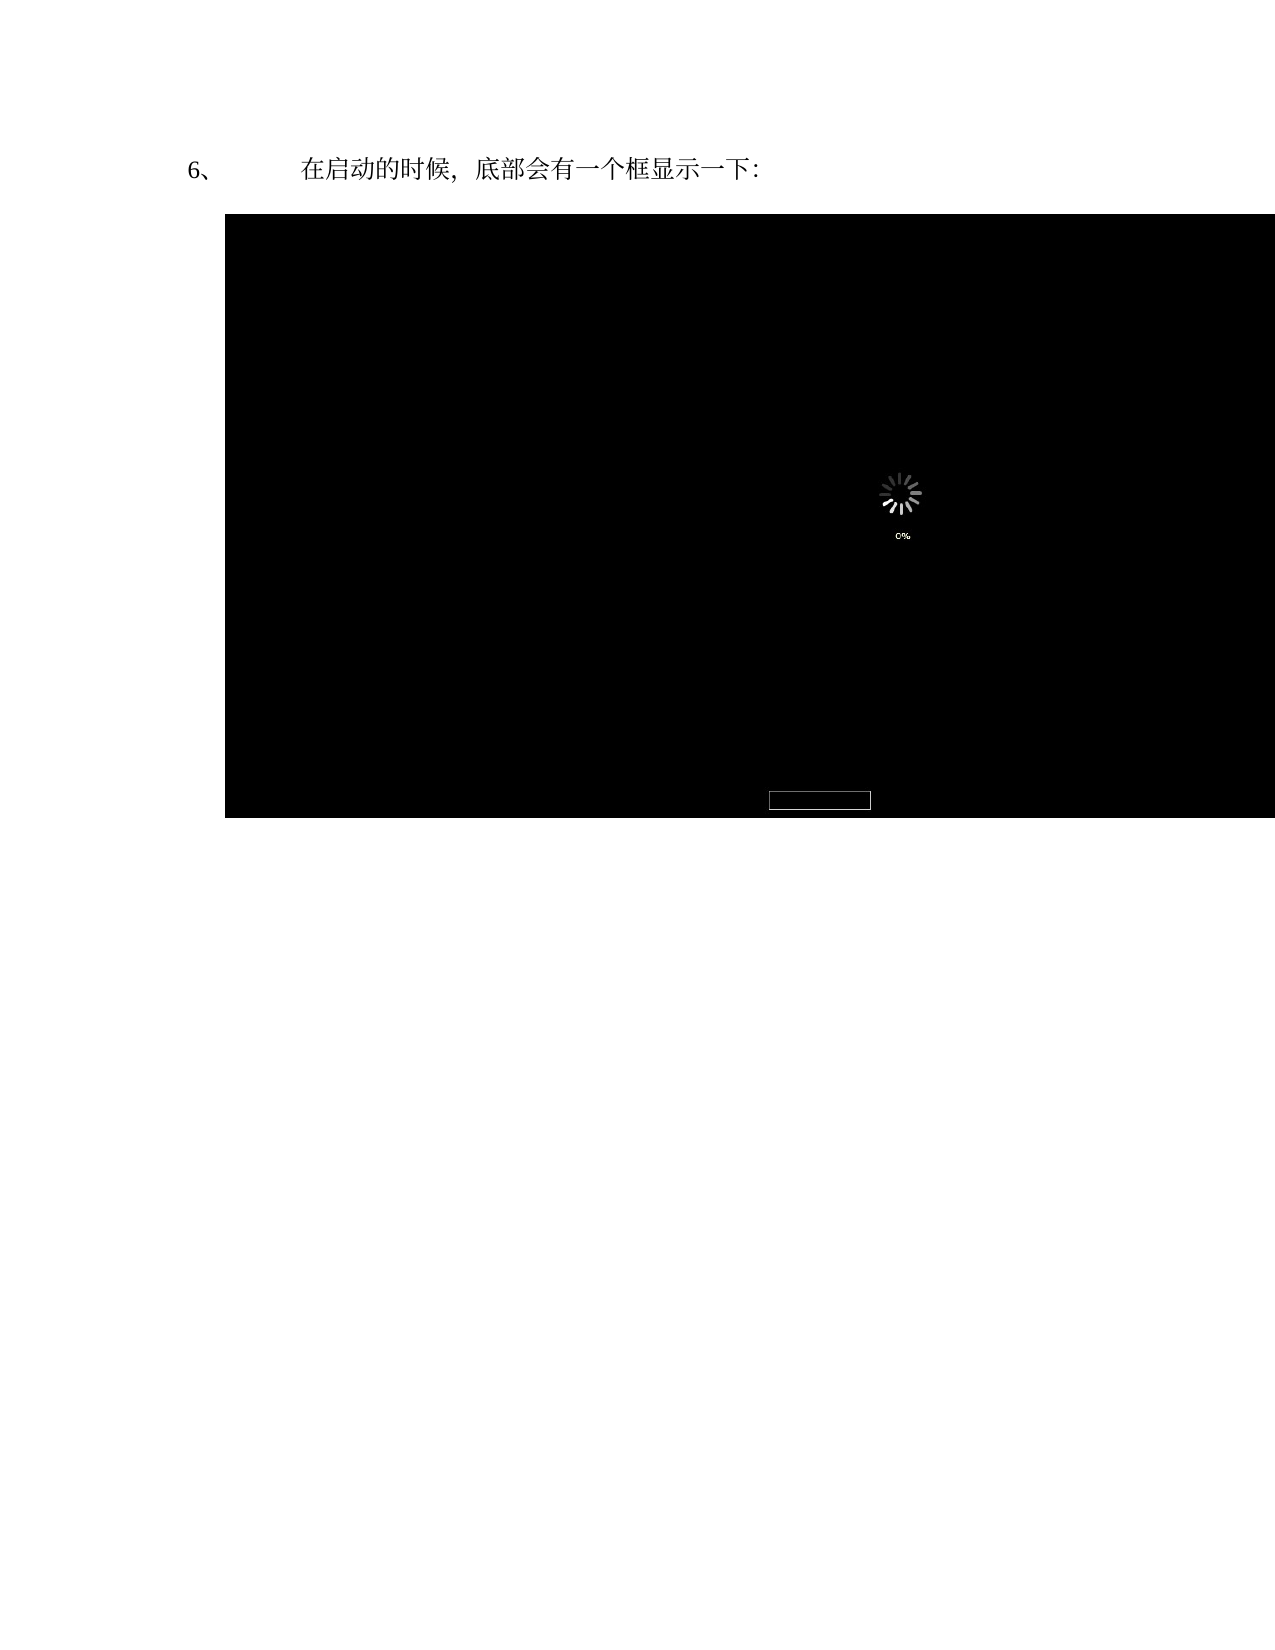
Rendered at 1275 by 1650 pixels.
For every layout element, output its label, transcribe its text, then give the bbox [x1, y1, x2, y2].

picture [225, 214, 1275, 818]
